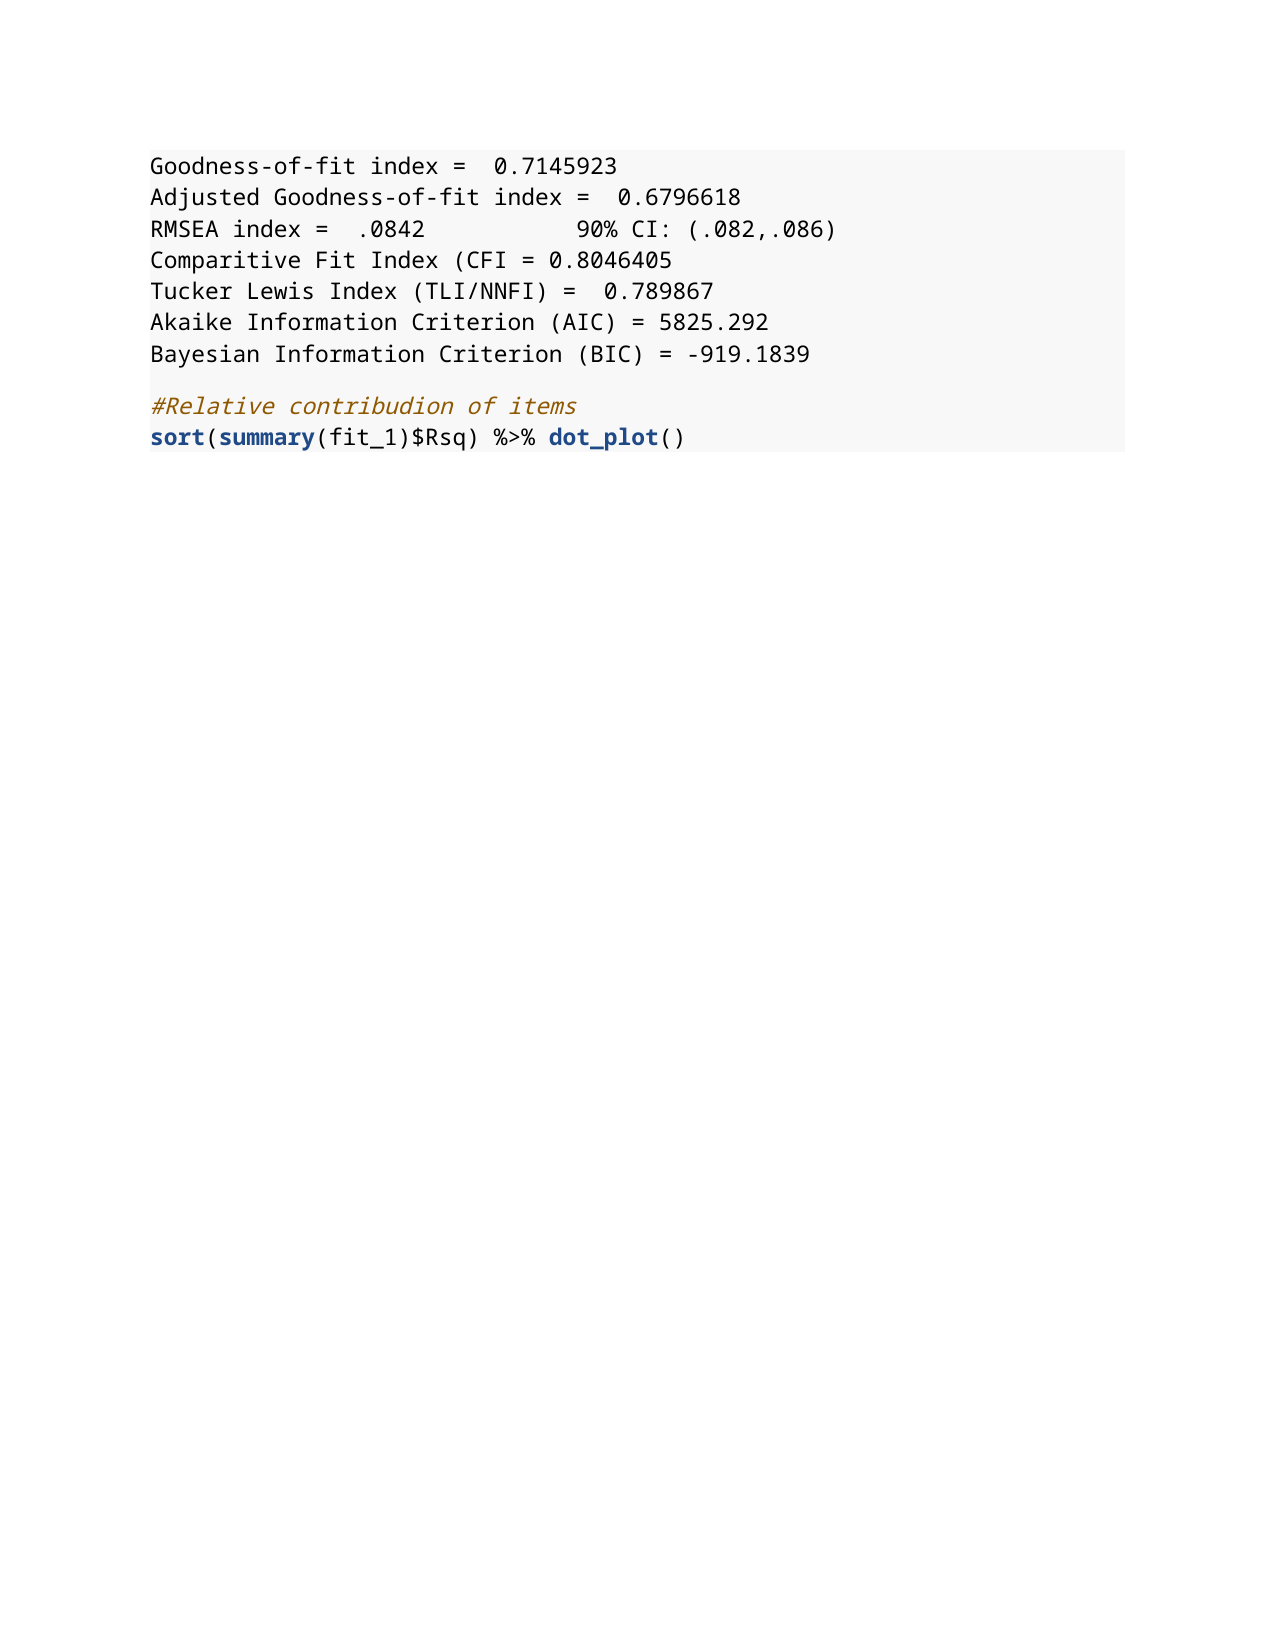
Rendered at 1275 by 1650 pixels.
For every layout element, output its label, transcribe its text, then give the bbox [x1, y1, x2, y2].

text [150, 150, 1125, 369]
text #Relative contribudion of items sort(summary(fit_1)$Rsq) %>% dot_plot() [150, 389, 1125, 452]
